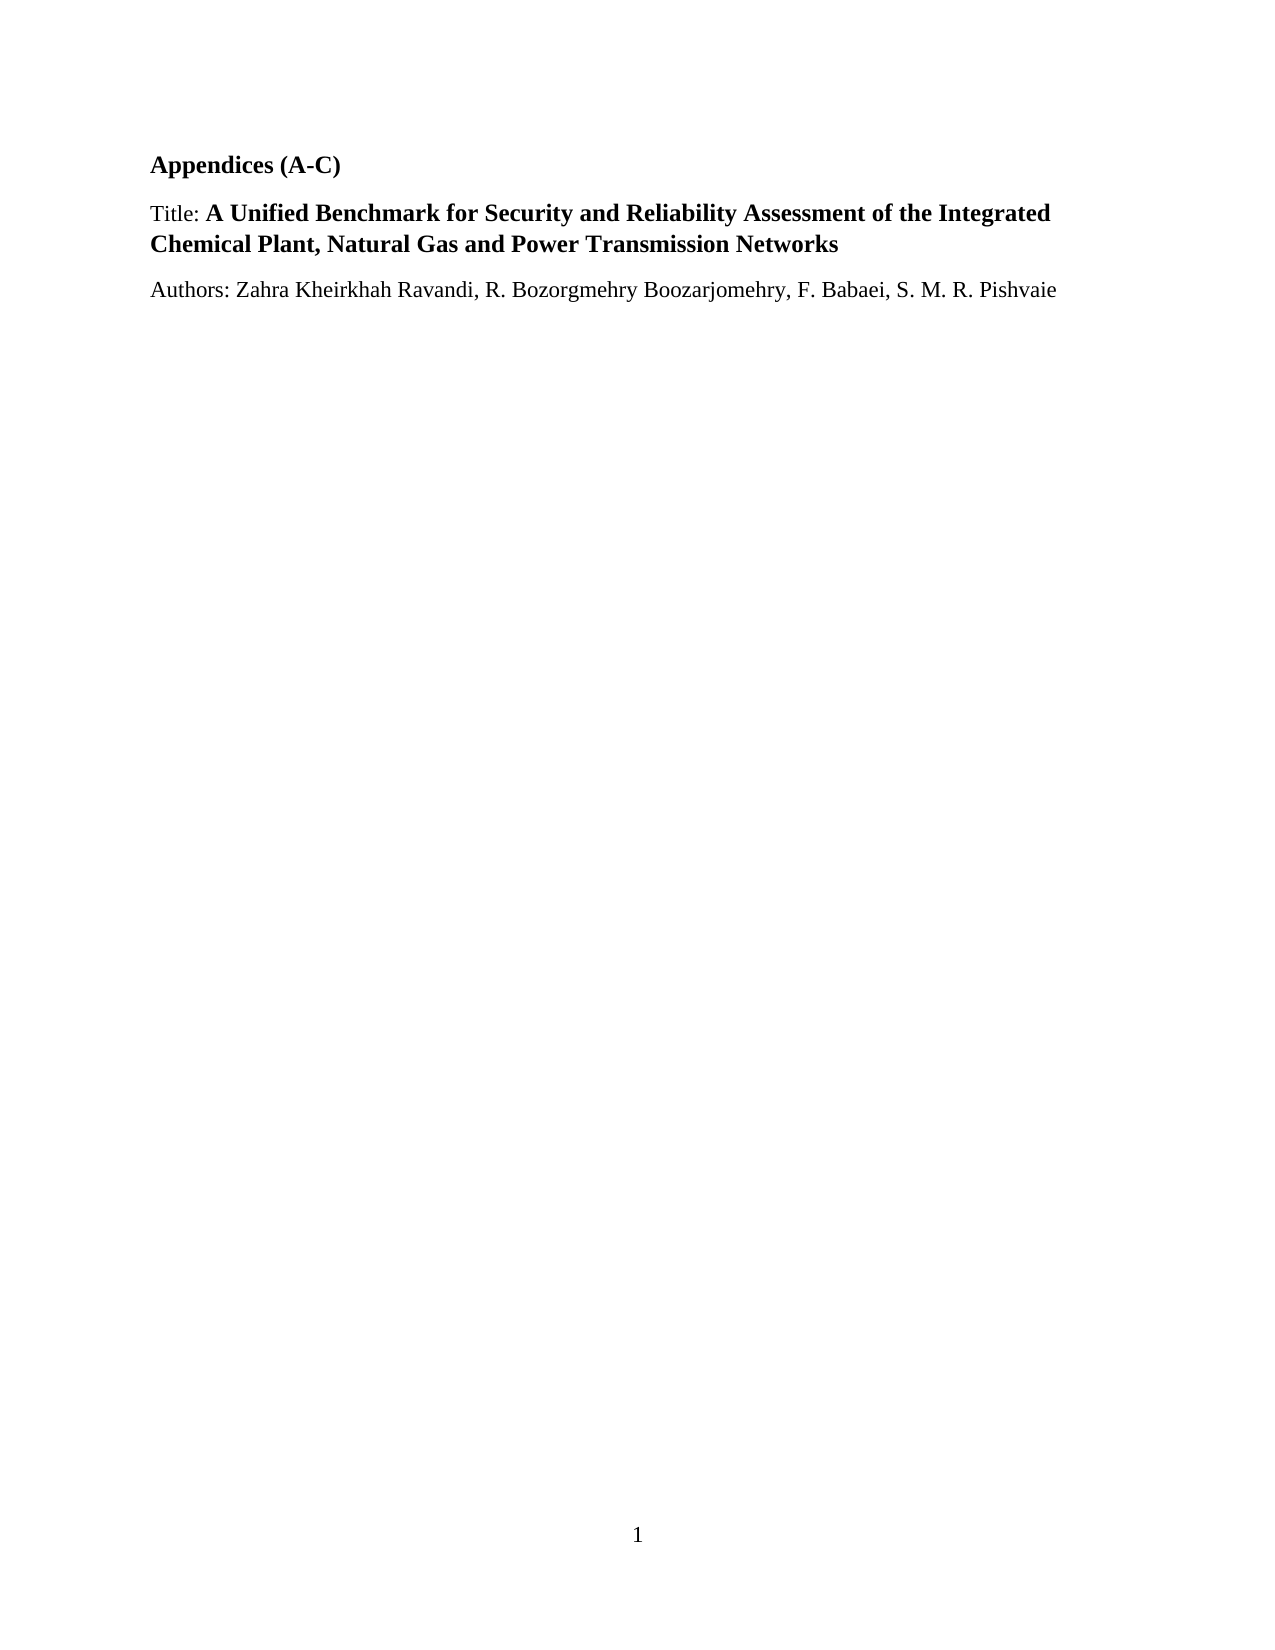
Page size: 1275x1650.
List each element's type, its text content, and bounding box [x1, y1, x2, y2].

text Title: A Unified Benchmark for Security and Reliability Assessment of the Integrated Chemical Plant, Natural Gas and Power Transmission Networks [150, 198, 1125, 257]
text Authors: Zahra Kheirkhah Ravandi, R. Bozorgmehry Boozarjomehry, F. Babaei, S. M. R. Pishvaie [150, 276, 1125, 303]
text Appendices (A-C) [150, 150, 1125, 179]
